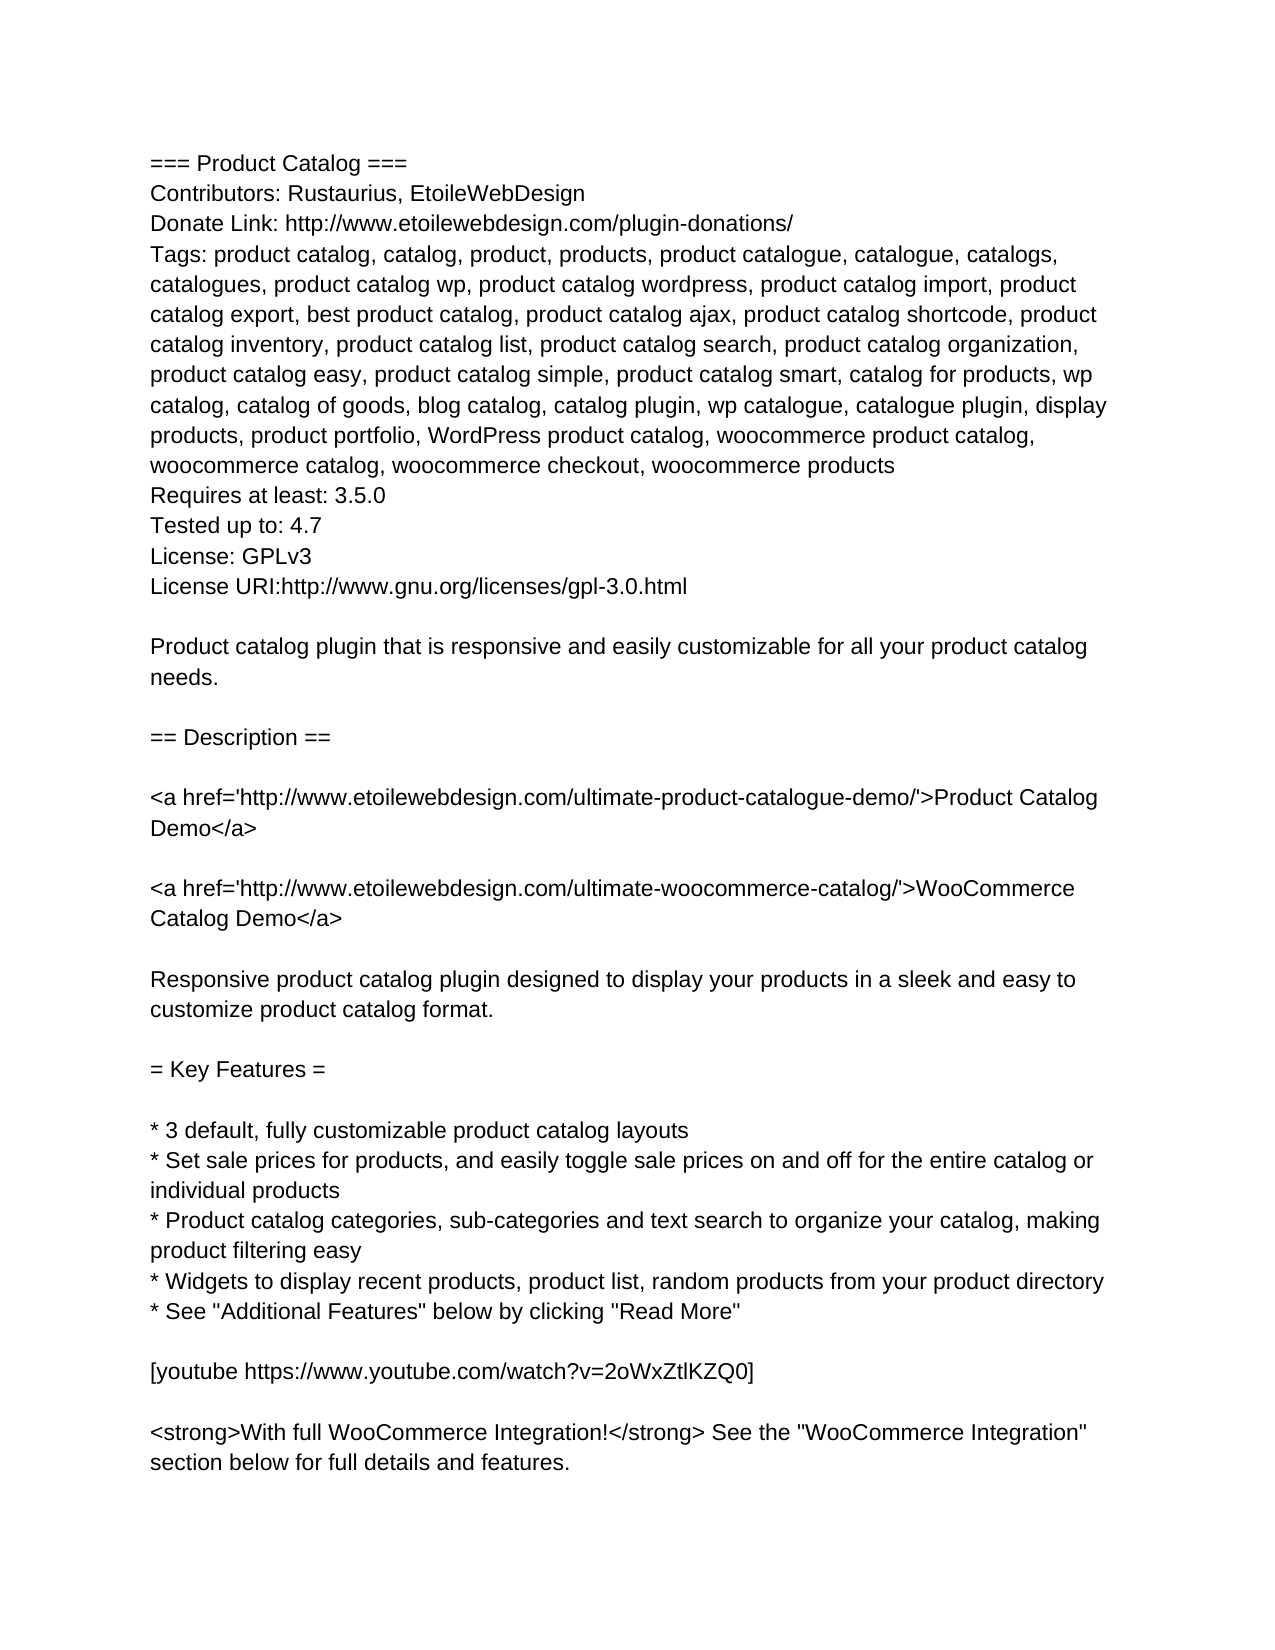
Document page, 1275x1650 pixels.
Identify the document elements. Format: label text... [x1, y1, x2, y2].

text === Product Catalog === [150, 150, 1125, 176]
text Responsive product catalog plugin designed to display your products in a sleek and easy to customize product catalog format. [150, 966, 1125, 1022]
text License URI:http://www.gnu.org/licenses/gpl-3.0.html [150, 573, 1125, 599]
text == Description == [150, 724, 1125, 750]
text Donate Link: http://www.etoilewebdesign.com/plugin-donations/ [150, 210, 1125, 237]
text Requires at least: 3.5.0 [150, 482, 1125, 509]
text <a href='http://www.etoilewebdesign.com/ultimate-woocommerce-catalog/'>WooCommerce Catalog Demo</a> [150, 875, 1125, 932]
text <strong>With full WooCommerce Integration!</strong> See the "WooCommerce Integration" section below for full details and features. [150, 1419, 1125, 1475]
text * Widgets to display recent products, product list, random products from your product directory [150, 1268, 1125, 1294]
text <a href='http://www.etoilewebdesign.com/ultimate-product-catalogue-demo/'>Product Catalog Demo</a> [150, 784, 1125, 841]
text Tags: product catalog, catalog, product, products, product catalogue, catalogue, catalogs, catalogues, product catalog wp, product catalog wordpress, product catalog import, product catalog export, best product catalog, product catalog ajax, product catalog shortcode, product catalog inventory, product catalog list, product catalog search, product catalog organization, product catalog easy, product catalog simple, product catalog smart, catalog for products, wp catalog, catalog of goods, blog catalog, catalog plugin, wp catalogue, catalogue plugin, display products, product portfolio, WordPress product catalog, woocommerce product catalog, woocommerce catalog, woocommerce checkout, woocommerce products [150, 241, 1125, 478]
text License: GPLv3 [150, 543, 1125, 569]
text Contributors: Rustaurius, EtoileWebDesign [150, 180, 1125, 207]
text [youtube https://www.youtube.com/watch?v=2oWxZtlKZQ0] [150, 1358, 1125, 1385]
text Product catalog plugin that is responsive and easily customizable for all your product catalog needs. [150, 633, 1125, 690]
text * Product catalog categories, sub-categories and text search to organize your catalog, making product filtering easy [150, 1207, 1125, 1264]
text * 3 default, fully customizable product catalog layouts [150, 1117, 1125, 1143]
text Tested up to: 4.7 [150, 512, 1125, 539]
text * See "Additional Features" below by clicking "Read More" [150, 1298, 1125, 1324]
text = Key Features = [150, 1056, 1125, 1083]
text * Set sale prices for products, and easily toggle sale prices on and off for the entire catalog or individual products [150, 1147, 1125, 1203]
